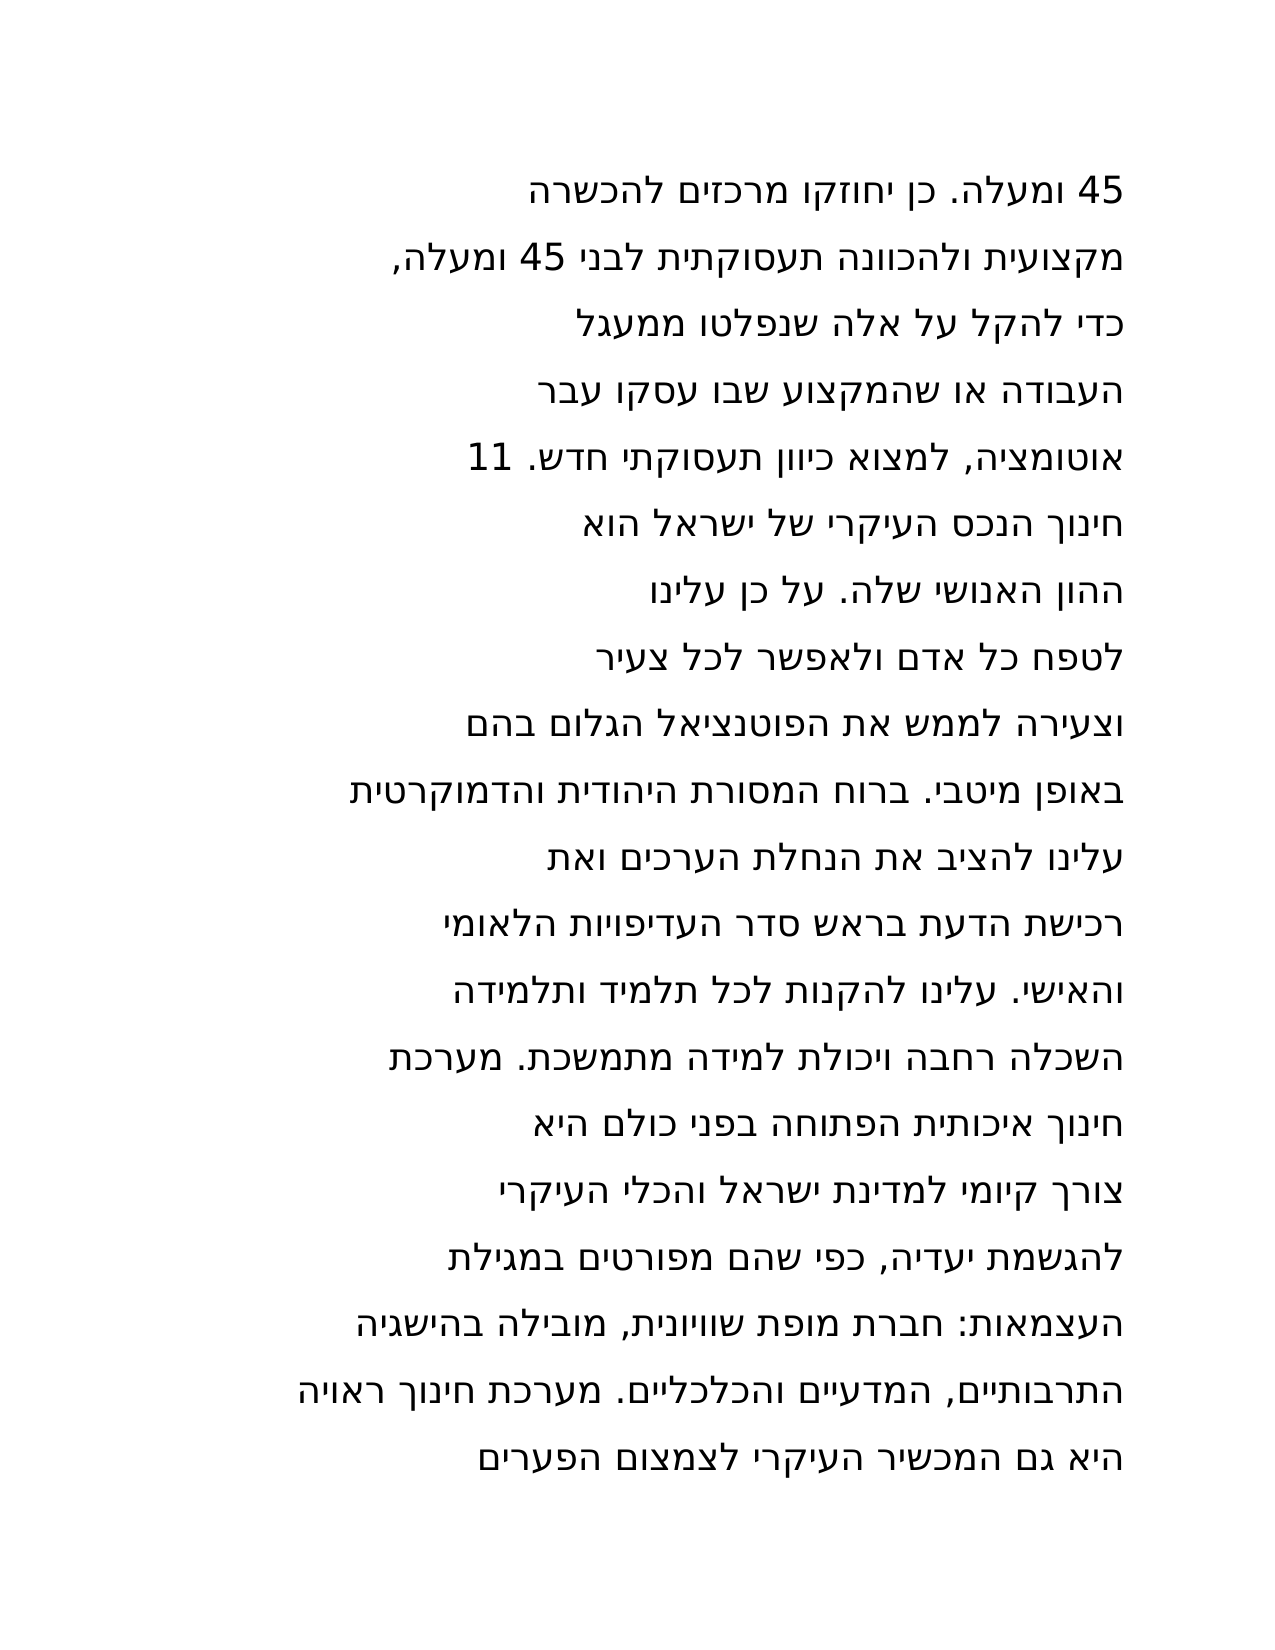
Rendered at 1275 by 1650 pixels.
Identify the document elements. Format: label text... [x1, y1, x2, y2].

text והאישי. עלינו להקנות לכל תלמיד ותלמידה [150, 950, 1125, 1017]
text העצמאות: חברת מופת שוויונית, מובילה בהישגיה [150, 1283, 1125, 1350]
text ההון האנושי שלה. על כן עלינו [150, 550, 1125, 617]
text באופן מיטבי. ברוח המסורת היהודית והדמוקרטית [150, 750, 1125, 817]
text העבודה או שהמקצוע שבו עסקו עבר [150, 350, 1125, 417]
text 45 ומעלה. כן יחוזקו מרכזים להכשרה [150, 150, 1125, 217]
text חינוך הנכס העיקרי של ישראל הוא [150, 483, 1125, 550]
text אוטומציה, למצוא כיוון תעסוקתי חדש. 11 [150, 417, 1125, 483]
text רכישת הדעת בראש סדר העדיפויות הלאומי [150, 883, 1125, 950]
text מקצועית ולהכוונה תעסוקתית לבני 45 ומעלה, [150, 217, 1125, 283]
text השכלה רחבה ויכולת למידה מתמשכת. מערכת [150, 1017, 1125, 1083]
text צורך קיומי למדינת ישראל והכלי העיקרי [150, 1150, 1125, 1217]
text כדי להקל על אלה שנפלטו ממעגל [150, 283, 1125, 350]
text להגשמת יעדיה, כפי שהם מפורטים במגילת [150, 1217, 1125, 1283]
text חינוך איכותית הפתוחה בפני כולם היא [150, 1083, 1125, 1150]
text לטפח כל אדם ולאפשר לכל צעיר [150, 617, 1125, 683]
text התרבותיים, המדעיים והכלכליים. מערכת חינוך ראויה [150, 1350, 1125, 1417]
text עלינו להציב את הנחלת הערכים ואת [150, 817, 1125, 883]
text וצעירה לממש את הפוטנציאל הגלום בהם [150, 683, 1125, 750]
text היא גם המכשיר העיקרי לצמצום הפערים [150, 1417, 1125, 1483]
